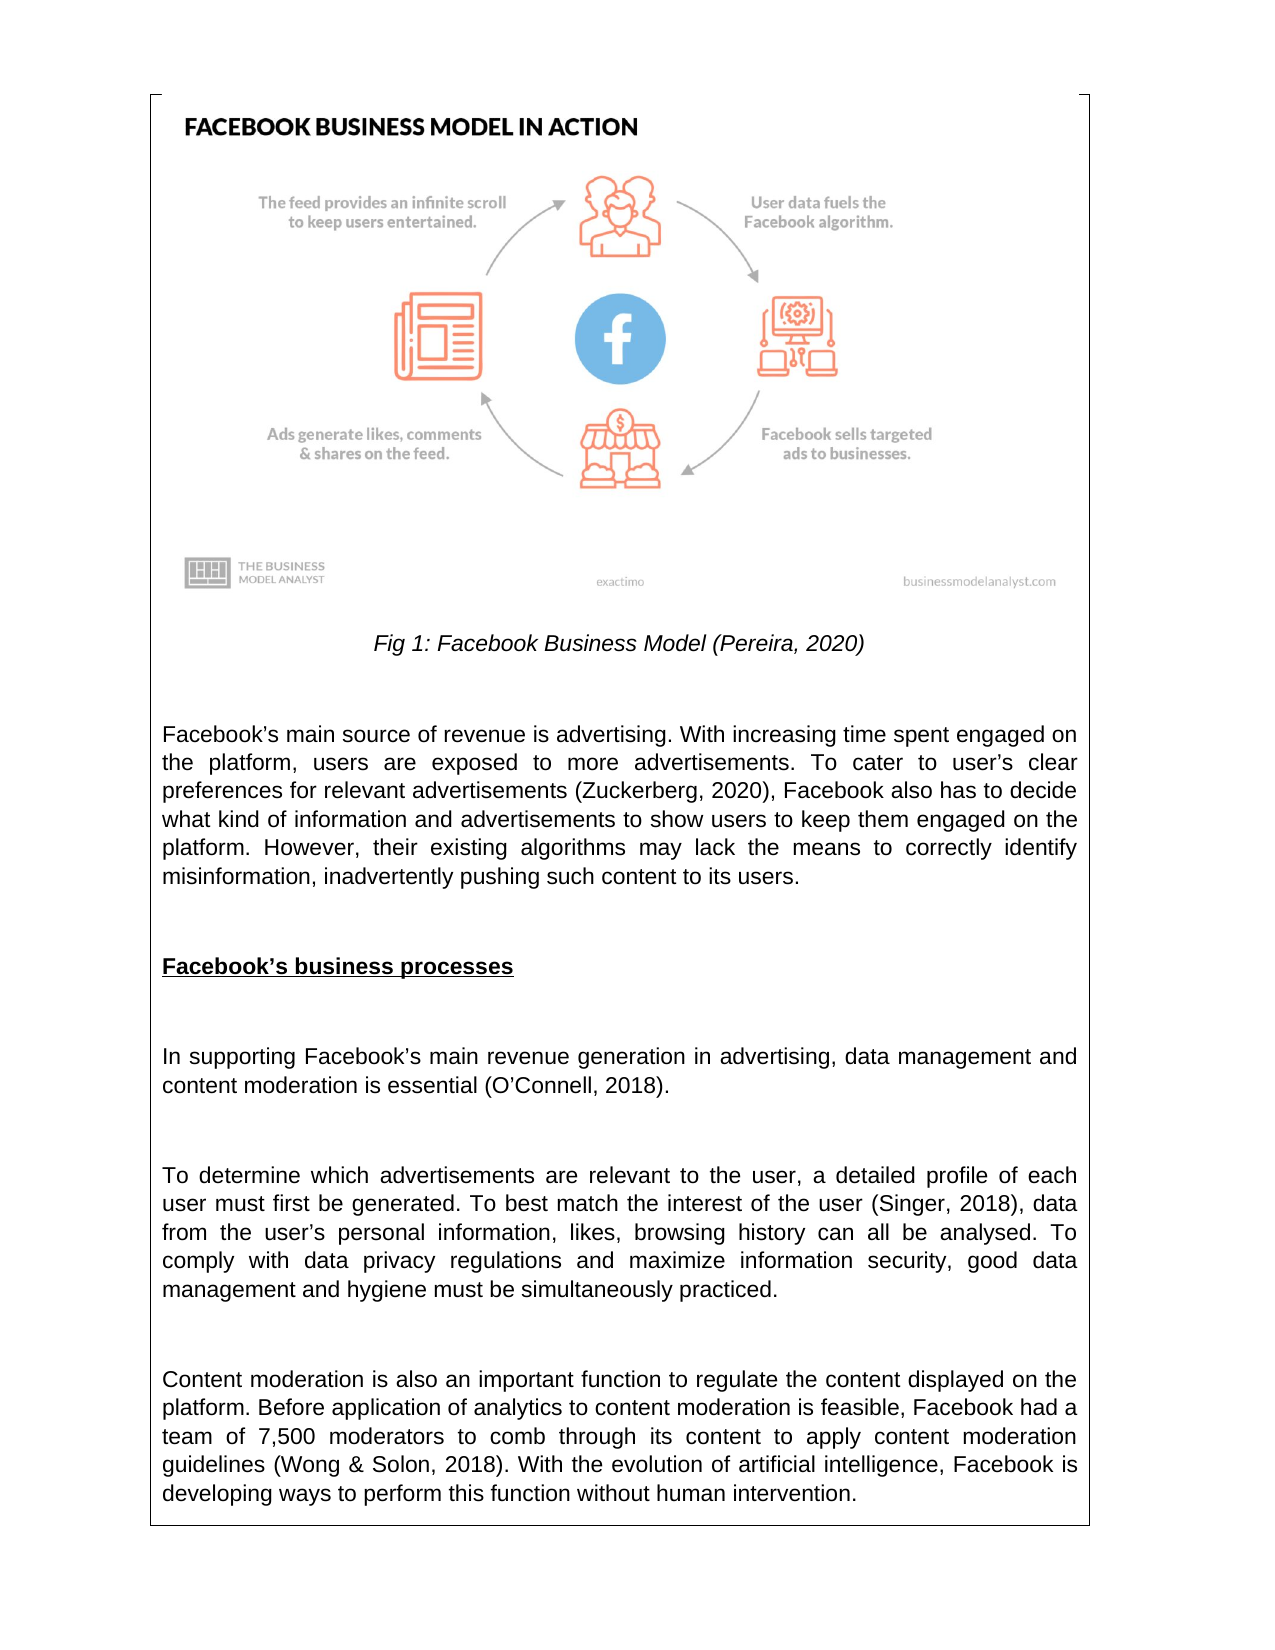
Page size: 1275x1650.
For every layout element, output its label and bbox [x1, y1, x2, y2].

picture [161, 94, 1079, 612]
table_cell [151, 95, 1089, 1524]
